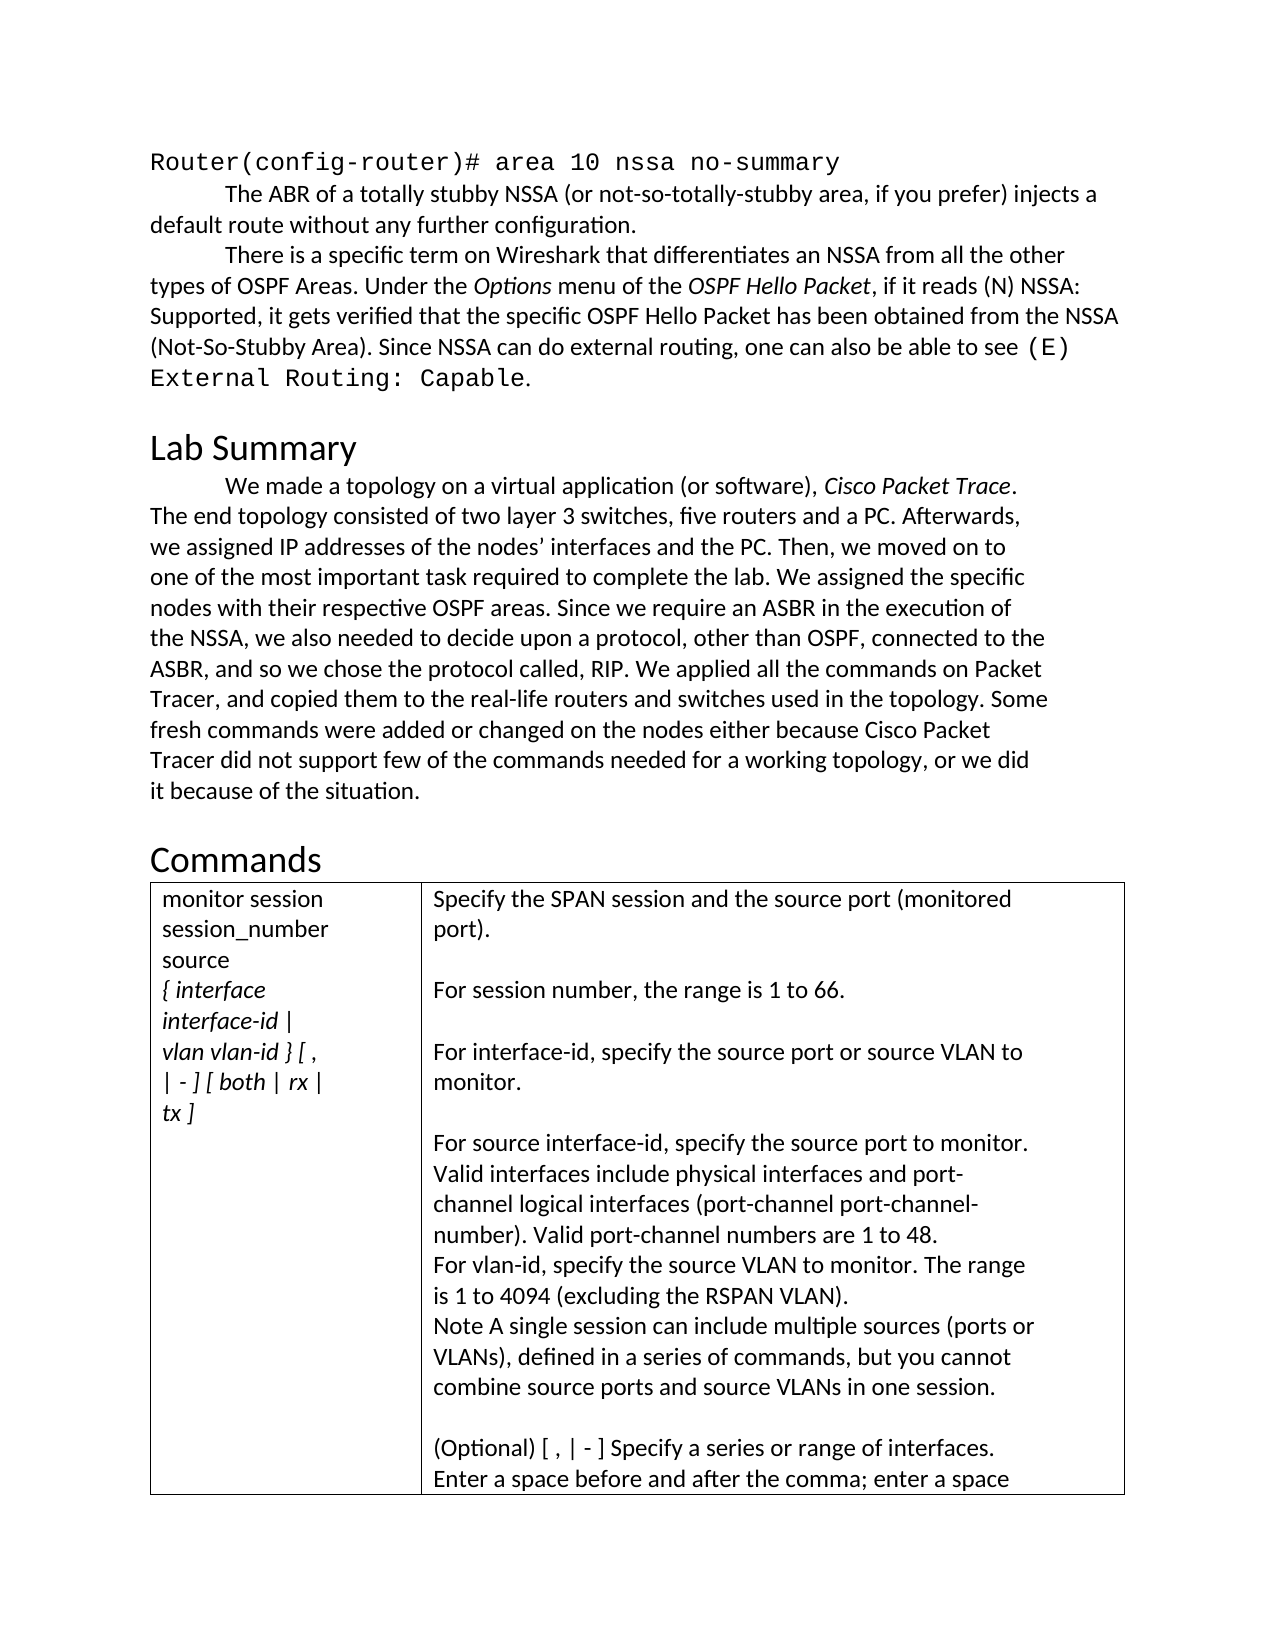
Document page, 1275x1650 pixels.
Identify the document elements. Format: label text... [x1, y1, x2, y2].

text Lab Summary [150, 424, 1050, 470]
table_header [151, 883, 421, 1493]
text Commands [150, 836, 1050, 882]
text We made a topology on a virtual application (or software), Cisco Packet Trace. The end topology consisted of two layer 3 switches, five routers and a PC. Afterwards, we assigned IP addresses of the nodes’ interfaces and the PC. Then, we moved on to one of the most important task required to complete the lab. We assigned the specific nodes with their respective OSPF areas. Since we require an ASBR in the execution of the NSSA, we also needed to decide upon a protocol, other than OSPF, connected to the ASBR, and so we chose the protocol called, RIP. We applied all the commands on Packet Tracer, and copied them to the real-life routers and switches used in the topology. Some fresh commands were added or changed on the nodes either because Cisco Packet Tracer did not support few of the commands needed for a working topology, or we did it because of the situation. [150, 470, 1050, 806]
text Router(config-router)# area 10 nssa no-summary [150, 150, 1125, 178]
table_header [422, 883, 1124, 1493]
text The ABR of a totally stubby NSSA (or not-so-totally-stubby area, if you prefer) injects a default route without any further configuration. [150, 178, 1125, 239]
text There is a specific term on Wireshark that differentiates an NSSA from all the other types of OSPF Areas. Under the Options menu of the OSPF Hello Packet, if it reads (N) NSSA: Supported, it gets verified that the specific OSPF Hello Packet has been obtained from the NSSA (Not-So-Stubby Area). Since NSSA can do external routing, one can also be able to see (E) External Routing: Capable. [150, 239, 1125, 393]
